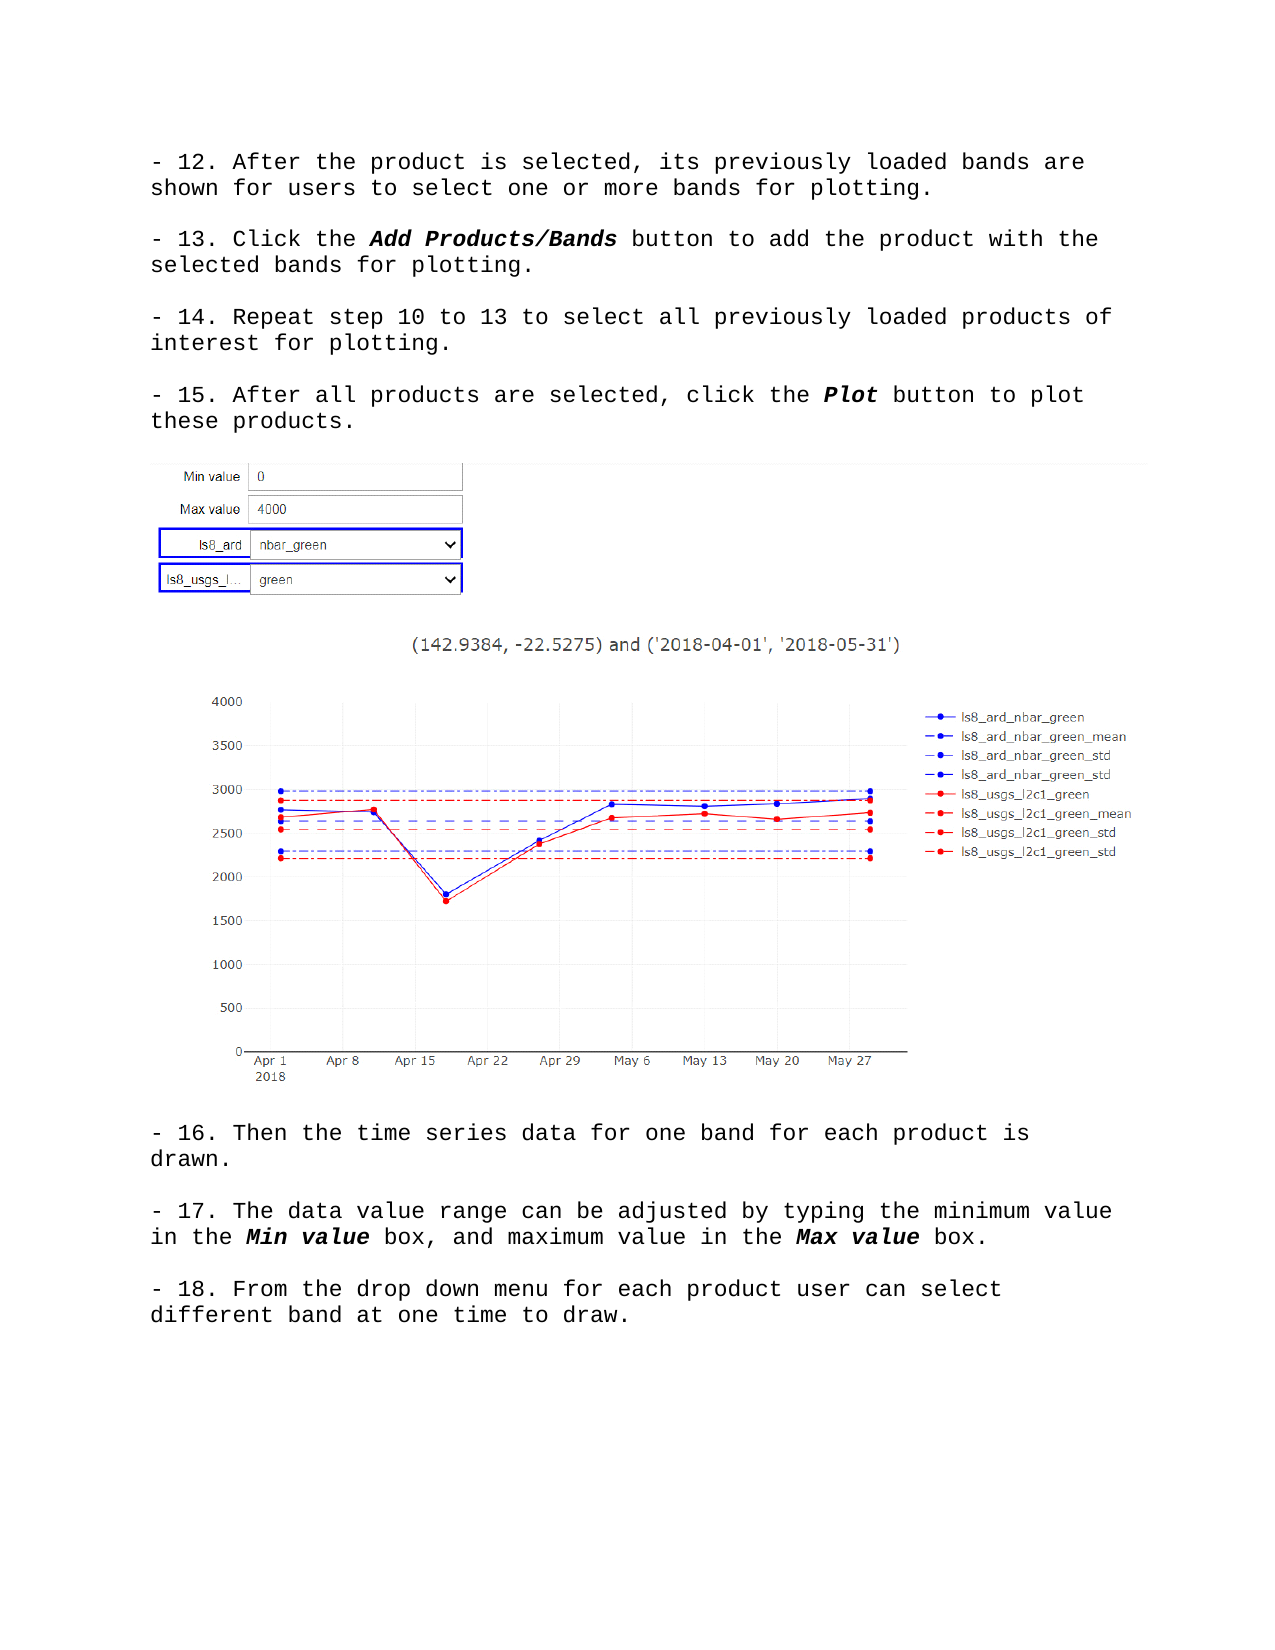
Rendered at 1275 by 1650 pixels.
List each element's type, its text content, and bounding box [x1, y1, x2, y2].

text - 15. After all products are selected, click the Plot button to plot these products. [150, 383, 1125, 435]
text - 18. From the drop down menu for each product user can select different band at one time to draw. [150, 1277, 1125, 1329]
text - 14. Repeat step 10 to 13 to select all previously loaded products of interest for plotting. [150, 306, 1125, 357]
text - 16. Then the time series data for one band for each product is drawn. [150, 1122, 1125, 1174]
text - 12. After the product is selected, its previously loaded bands are shown for users to select one or more bands for plotting. [150, 150, 1125, 202]
text - 13. Click the Add Products/Bands button to add the product with the selected bands for plotting. [150, 228, 1125, 280]
picture [150, 463, 1148, 1096]
text - 17. The data value range can be adjusted by typing the minimum value in the Min value box, and maximum value in the Max value box. [150, 1199, 1125, 1251]
